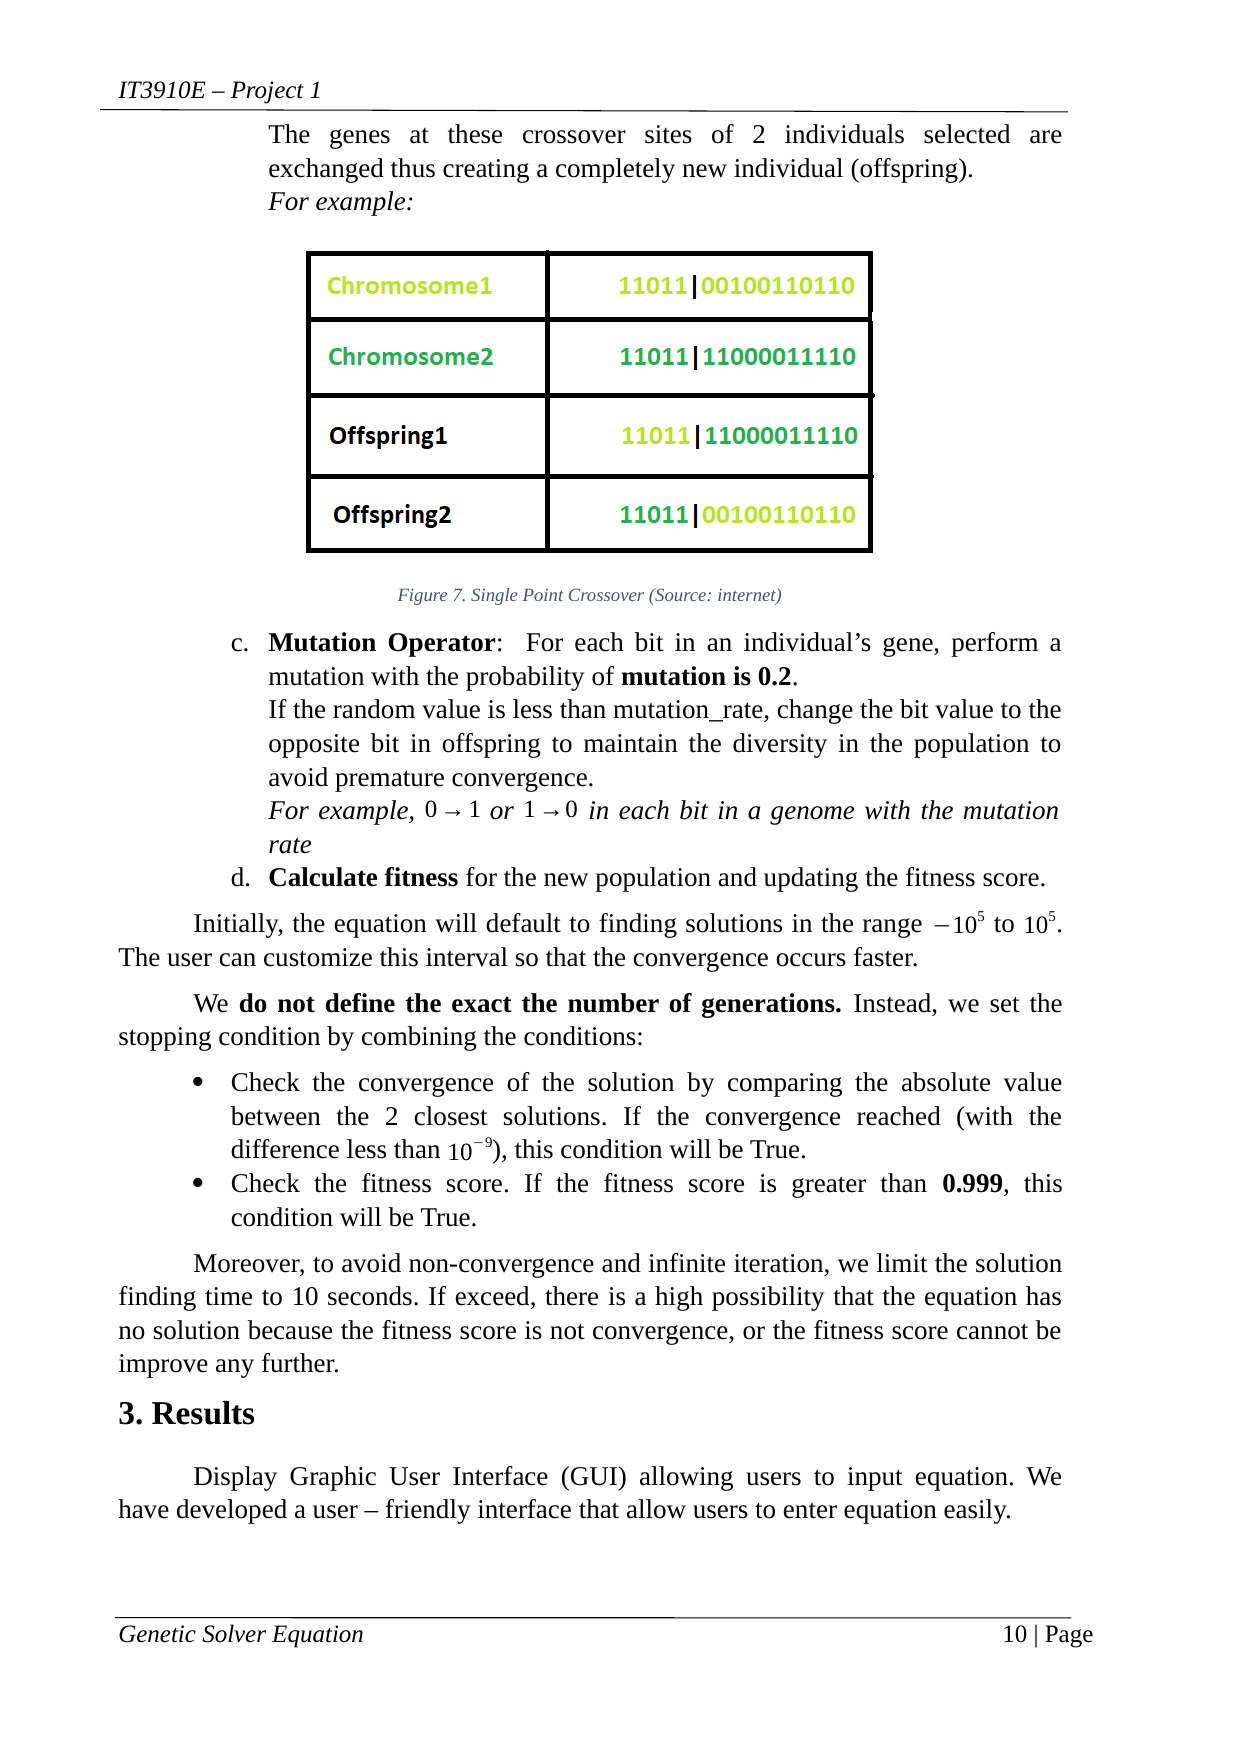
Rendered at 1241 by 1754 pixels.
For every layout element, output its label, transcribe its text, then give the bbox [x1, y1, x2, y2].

list Check the fitness score. If the fitness score is greater than 0.999, this condition will be True. [193, 1167, 1063, 1232]
list For example: [268, 185, 1063, 216]
text Initially, the equation will default to finding solutions in the range to . The user can customize this interval so that the convergence occurs faster. [118, 907, 1063, 972]
list For example, or in each bit in a genome with the mutation rate [268, 794, 1063, 859]
text Moreover, to avoid non-convergence and infinite iteration, we limit the solution finding time to 10 seconds. If exceed, there is a high possibility that the equation has no solution because the fitness score is not convergence, or the fitness score cannot be improve any further. [118, 1247, 1063, 1379]
text Display Graphic User Interface (GUI) allowing users to input equation. We have developed a user – friendly interface that allow users to enter equation easily. [118, 1460, 1063, 1524]
subtitle 3. Results [118, 1393, 1063, 1432]
list Check the convergence of the solution by comparing the absolute value between the 2 closest solutions. If the convergence reached (with the difference less than ), this condition will be True. [193, 1066, 1063, 1165]
list If the random value is less than mutation_rate, change the bit value to the opposite bit in offspring to maintain the diversity in the population to avoid premature convergence. [268, 693, 1063, 792]
list Calculate fitness for the new population and updating the fitness score. [231, 861, 1063, 892]
list Mutation Operator: For each bit in an individual’s gene, perform a mutation with the probability of mutation is 0.2. [231, 626, 1063, 691]
list The genes at these crossover sites of 2 individuals selected are exchanged thus creating a completely new individual (offspring). [268, 118, 1063, 183]
picture [286, 231, 895, 570]
text We do not define the exact the number of generations. Instead, we set the stopping condition by combining the conditions: [118, 987, 1063, 1052]
